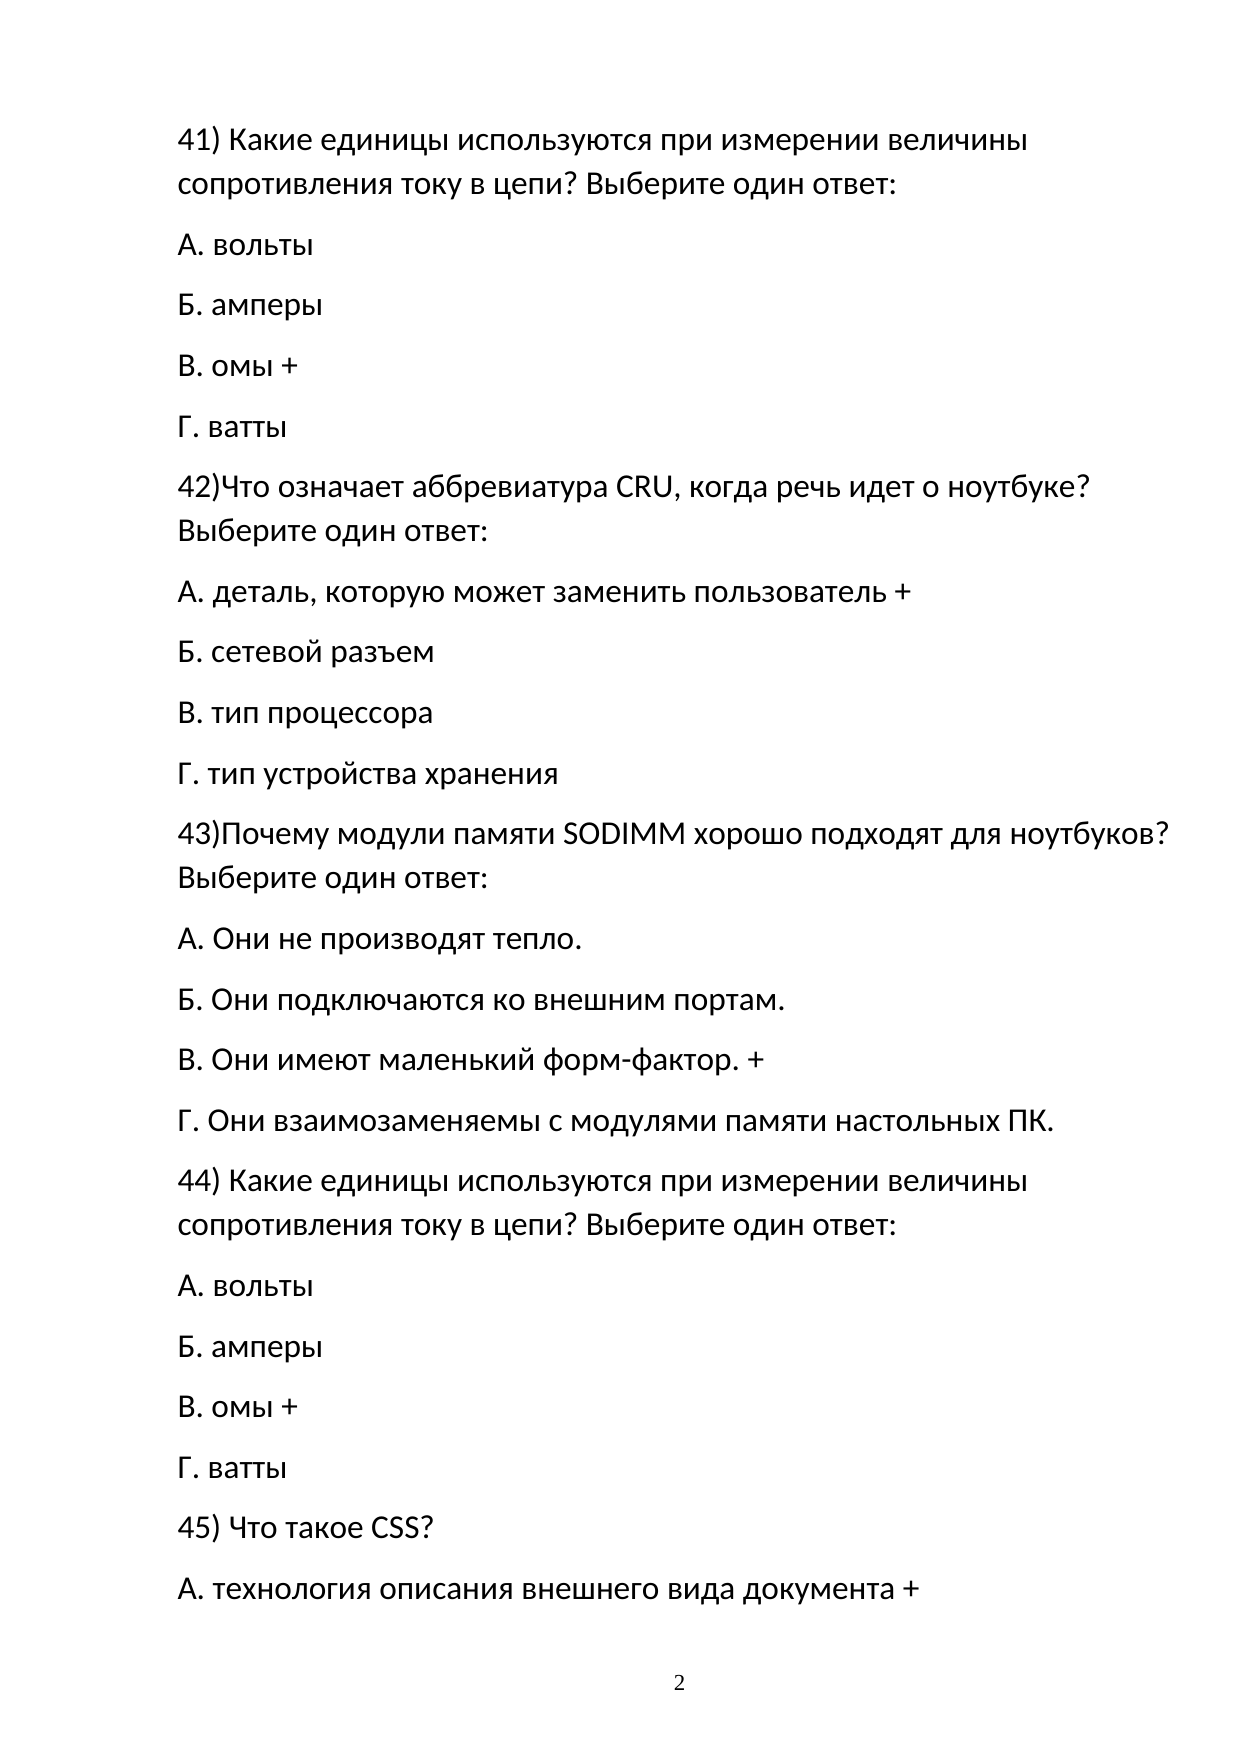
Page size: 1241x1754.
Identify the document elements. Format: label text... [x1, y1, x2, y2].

text 43)Почему модули памяти SODIMM хорошо подходят для ноутбуков? Выберите один ответ: [177, 812, 1181, 897]
text В. Они имеют маленький форм-фактор. + [177, 1038, 1181, 1079]
text 45) Что такое CSS? [177, 1506, 1181, 1547]
text Б. сетевой разъем [177, 630, 1181, 671]
text А. деталь, которую может заменить пользователь + [177, 570, 1181, 611]
text Г. Они взаимозаменяемы с модулями памяти настольных ПК. [177, 1099, 1181, 1139]
text Б. амперы [177, 1324, 1181, 1365]
text А. технология описания внешнего вида документа + [177, 1567, 1181, 1608]
text Б. амперы [177, 283, 1181, 324]
text Г. ватты [177, 404, 1181, 445]
text А. Они не производят тепло. [177, 917, 1181, 958]
text В. омы + [177, 1385, 1181, 1426]
text А. вольты [177, 223, 1181, 263]
text В. омы + [177, 344, 1181, 385]
text В. тип процессора [177, 691, 1181, 732]
text Г. тип устройства хранения [177, 752, 1181, 792]
text 44) Какие единицы используются при измерении величины сопротивления току в цепи? Выберите один ответ: [177, 1159, 1181, 1244]
text А. вольты [177, 1264, 1181, 1305]
text Г. ватты [177, 1446, 1181, 1487]
text Б. Они подключаются ко внешним портам. [177, 977, 1181, 1018]
text 41) Какие единицы используются при измерении величины сопротивления току в цепи? Выберите один ответ: [177, 118, 1181, 203]
text 42)Что означает аббревиатура CRU, когда речь идет о ноутбуке? Выберите один ответ: [177, 465, 1181, 550]
